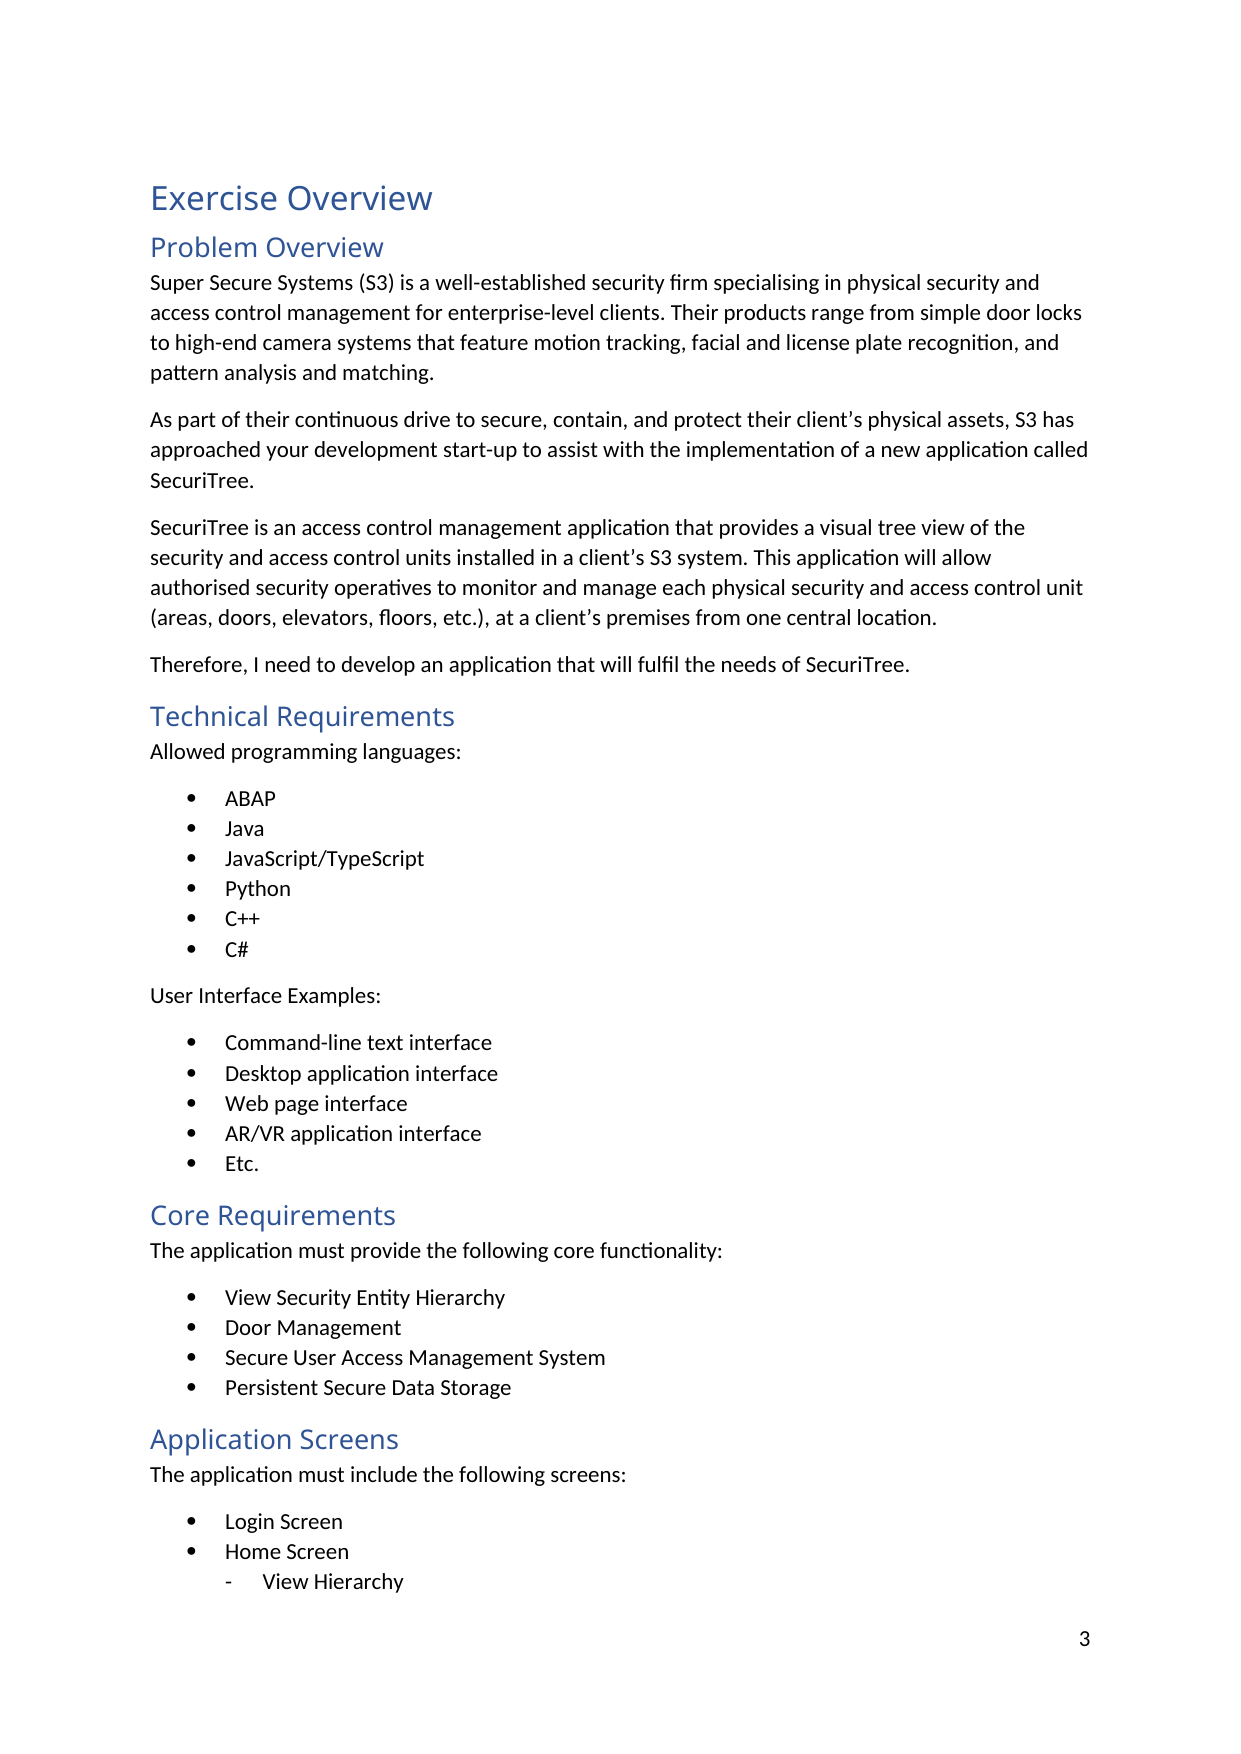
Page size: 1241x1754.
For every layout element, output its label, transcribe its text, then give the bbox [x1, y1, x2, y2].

text The application must provide the following core functionality: [150, 1236, 1090, 1264]
list View Hierarchy [225, 1567, 1090, 1596]
text Allowed programming languages: [150, 737, 1090, 765]
list Login Screen [187, 1507, 1090, 1535]
list Python [187, 874, 1090, 902]
list Etc. [187, 1149, 1090, 1177]
list Home Screen [187, 1537, 1090, 1565]
list Door Management [187, 1313, 1090, 1341]
subtitle Technical Requirements [150, 697, 1090, 734]
subtitle Core Requirements [150, 1196, 1090, 1233]
list Desktop application interface [187, 1059, 1090, 1087]
list JavaScript/TypeScript [187, 844, 1090, 872]
subtitle Exercise Overview [150, 175, 1090, 220]
list C++ [187, 904, 1090, 933]
subtitle Problem Overview [150, 228, 1090, 265]
list Command-line text interface [187, 1028, 1090, 1057]
list Java [187, 814, 1090, 842]
list AR/VR application interface [187, 1119, 1090, 1147]
subtitle Application Screens [150, 1420, 1090, 1457]
text Super Secure Systems (S3) is a well-established security firm specialising in physical security and access control management for enterprise-level clients. Their products range from simple door locks to high-end camera systems that feature motion tracking, facial and license plate recognition, and pattern analysis and matching. [150, 268, 1090, 387]
text User Interface Examples: [150, 982, 1090, 1010]
list Web page interface [187, 1089, 1090, 1117]
text As part of their continuous drive to secure, contain, and protect their client’s physical assets, S3 has approached your development start-up to assist with the implementation of a new application called SecuriTree. [150, 405, 1090, 494]
list C# [187, 935, 1090, 963]
text SecuriTree is an access control management application that provides a visual tree view of the security and access control units installed in a client’s S3 system. This application will allow authorised security operatives to monitor and manage each physical security and access control unit (areas, doors, elevators, floors, etc.), at a client’s premises from one central location. [150, 513, 1090, 631]
list Persistent Secure Data Storage [187, 1373, 1090, 1402]
list ABAP [187, 784, 1090, 812]
text Therefore, I need to develop an application that will fulfil the needs of SecuriTree. [150, 650, 1090, 678]
list Secure User Access Management System [187, 1343, 1090, 1371]
list View Security Entity Hierarchy [187, 1283, 1090, 1311]
text The application must include the following screens: [150, 1460, 1090, 1488]
